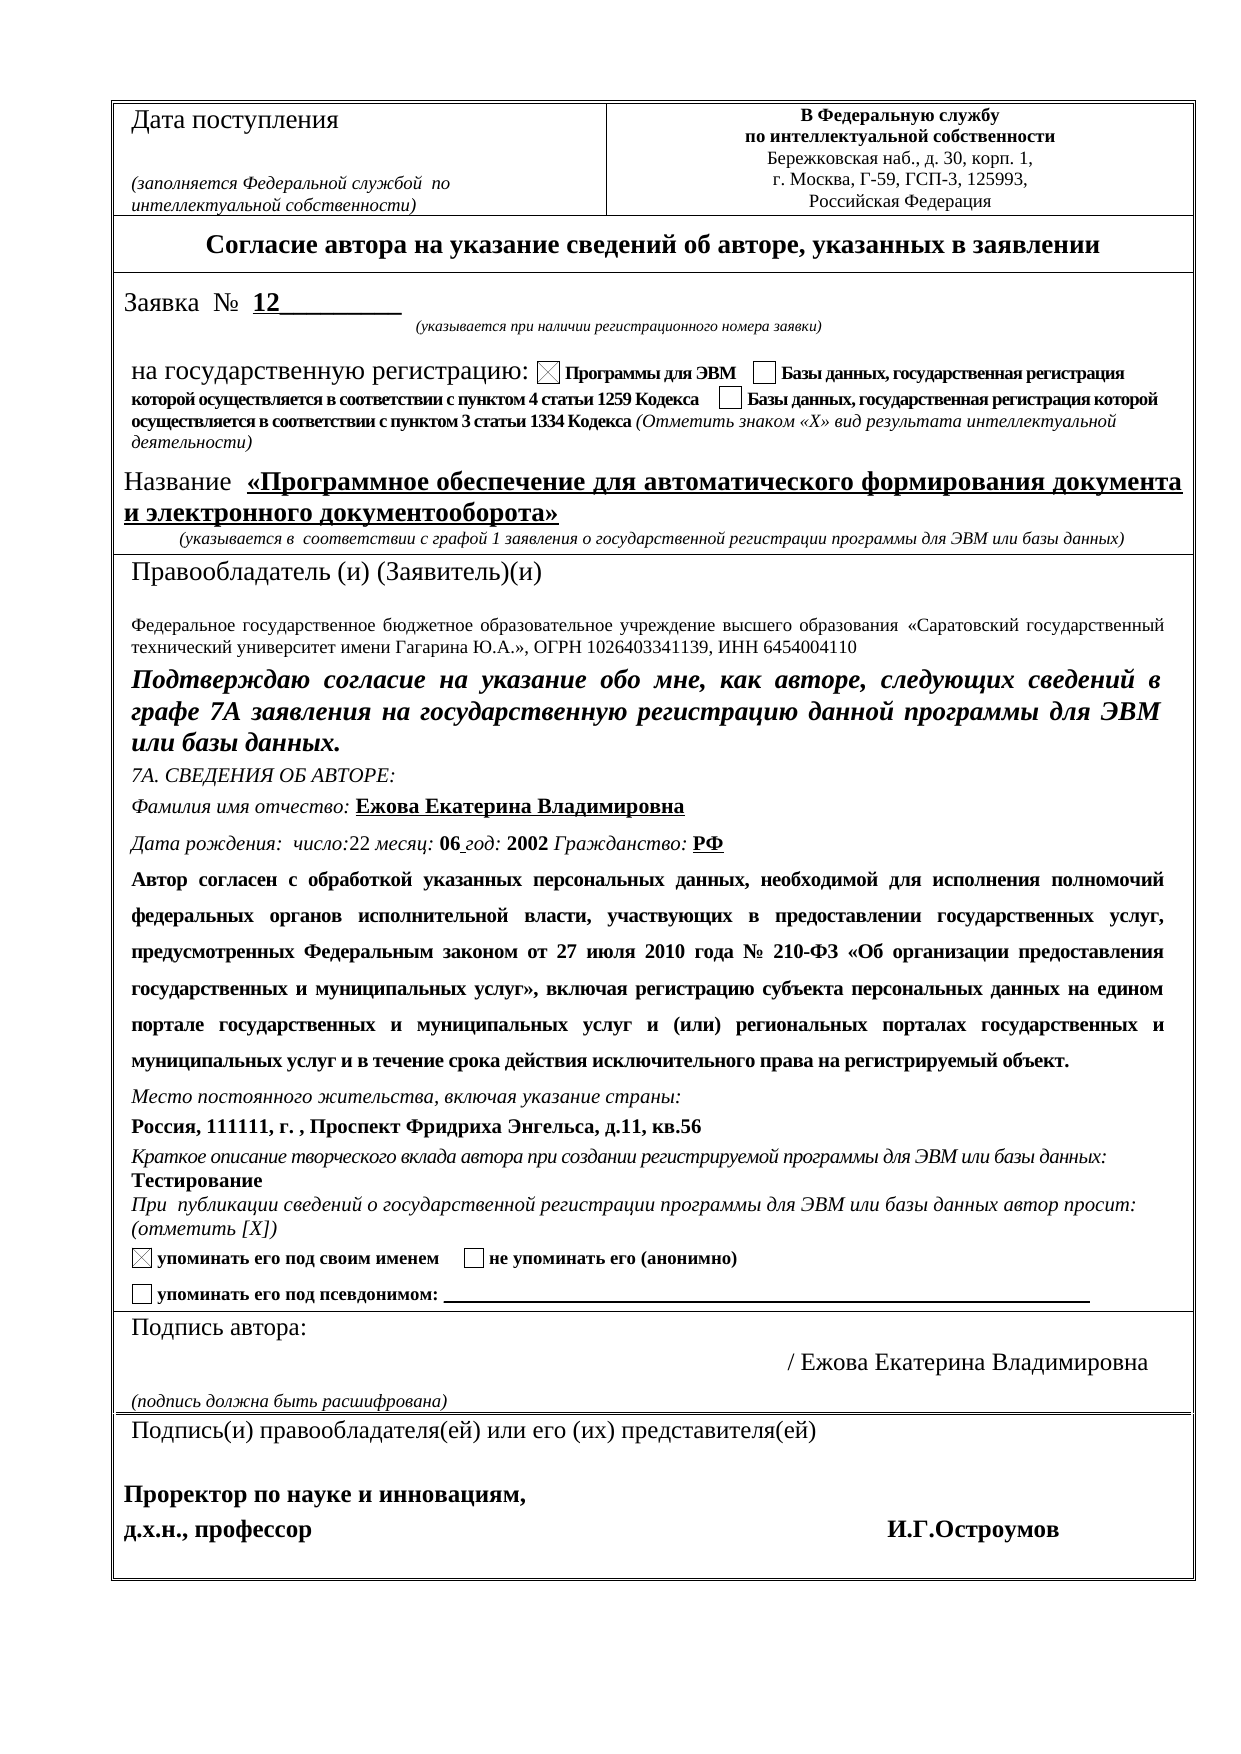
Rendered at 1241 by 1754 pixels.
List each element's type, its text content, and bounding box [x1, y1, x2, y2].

table_cell Подпись(и) правообладателя(ей) или его (их) представителя(ей) Проректор по науке и инновациям, д.х.н., профессор И.Г.Остроумов [114, 1412, 1193, 1577]
table_cell Правообладатель (и) (Заявитель)(и) Федеральное государственное бюджетное образовательное учреждение высшего образования «Саратовский государственный технический университет имени Гагарина Ю.А.», ОГРН 1026403341139, ИНН 6454004110 Подтверждаю согласие на указание обо мне, как авторе, следующих сведений в графе 7А заявления на государственную регистрацию данной программы для ЭВМ или базы данных. 7А. СВЕДЕНИЯ ОБ АВТОРЕ: Фамилия имя отчество: Ежова Екатерина Владимировна Дата рождения: число:22 месяц: 06 год: 2002 Гражданство: РФ Автор согласен с обработкой указанных персональных данных, необходимой для исполнения полномочий федеральных органов исполнительной власти, участвующих в предоставлении государственных услуг, предусмотренных Федеральным законом от 27 июля 2010 года № 210-ФЗ «Об организации предоставления государственных и муниципальных услуг», включая регистрацию субъекта персональных данных на едином портале государственных и муниципальных услуг и (или) региональных порталах государственных и муниципальных услуг и в течение срока действия исключительного права на регистрируемый объект. Место постоянного жительства, включая указание страны: Россия, 111111, г. , Проспект Фридриха Энгельса, д.11, кв.56 Краткое описание творческого вклада автора при создании регистрируемой программы для ЭВМ или базы данных: Тестирование При публикации сведений о государственной регистрации программы для ЭВМ или базы данных автор просит: (отметить [X]) упоминать его под своим именем не упоминать его (анонимно) упоминать его под псевдонимом: ______________________________________________________________ [114, 555, 1193, 1311]
table_cell Согласие автора на указание сведений об авторе, указанных в заявлении [114, 216, 1193, 272]
table_header Дата поступления (заполняется Федеральной службой по интеллектуальной собственности) [114, 104, 606, 215]
table_header В Федеральную службу по интеллектуальной собственности Бережковская наб., д. 30, корп. 1, г. Москва, Г-59, ГСП-3, 125993, Российская Федерация [607, 104, 1193, 215]
table_cell Подпись автора: / Ежова Екатерина Владимировна (подпись должна быть расшифрована) [114, 1312, 1193, 1412]
table_cell Заявка № 12_________ (указывается при наличии регистрационного номера заявки) на государственную регистрацию: Программы для ЭВМ Базы данных, государственная регистрация которой осуществляется в соответствии с пунктом 4 статьи 1259 Кодекса Базы данных, государственная регистрация которой осуществляется в соответствии с пунктом 3 статьи 1334 Кодекса (Отметить знаком «Х» вид результата интеллектуальной деятельности) Название «Программное обеспечение для автоматического формирования документа и электронного документооборота» (указывается в соответствии с графой 1 заявления о государственной регистрации программы для ЭВМ или базы данных) [114, 273, 1193, 554]
